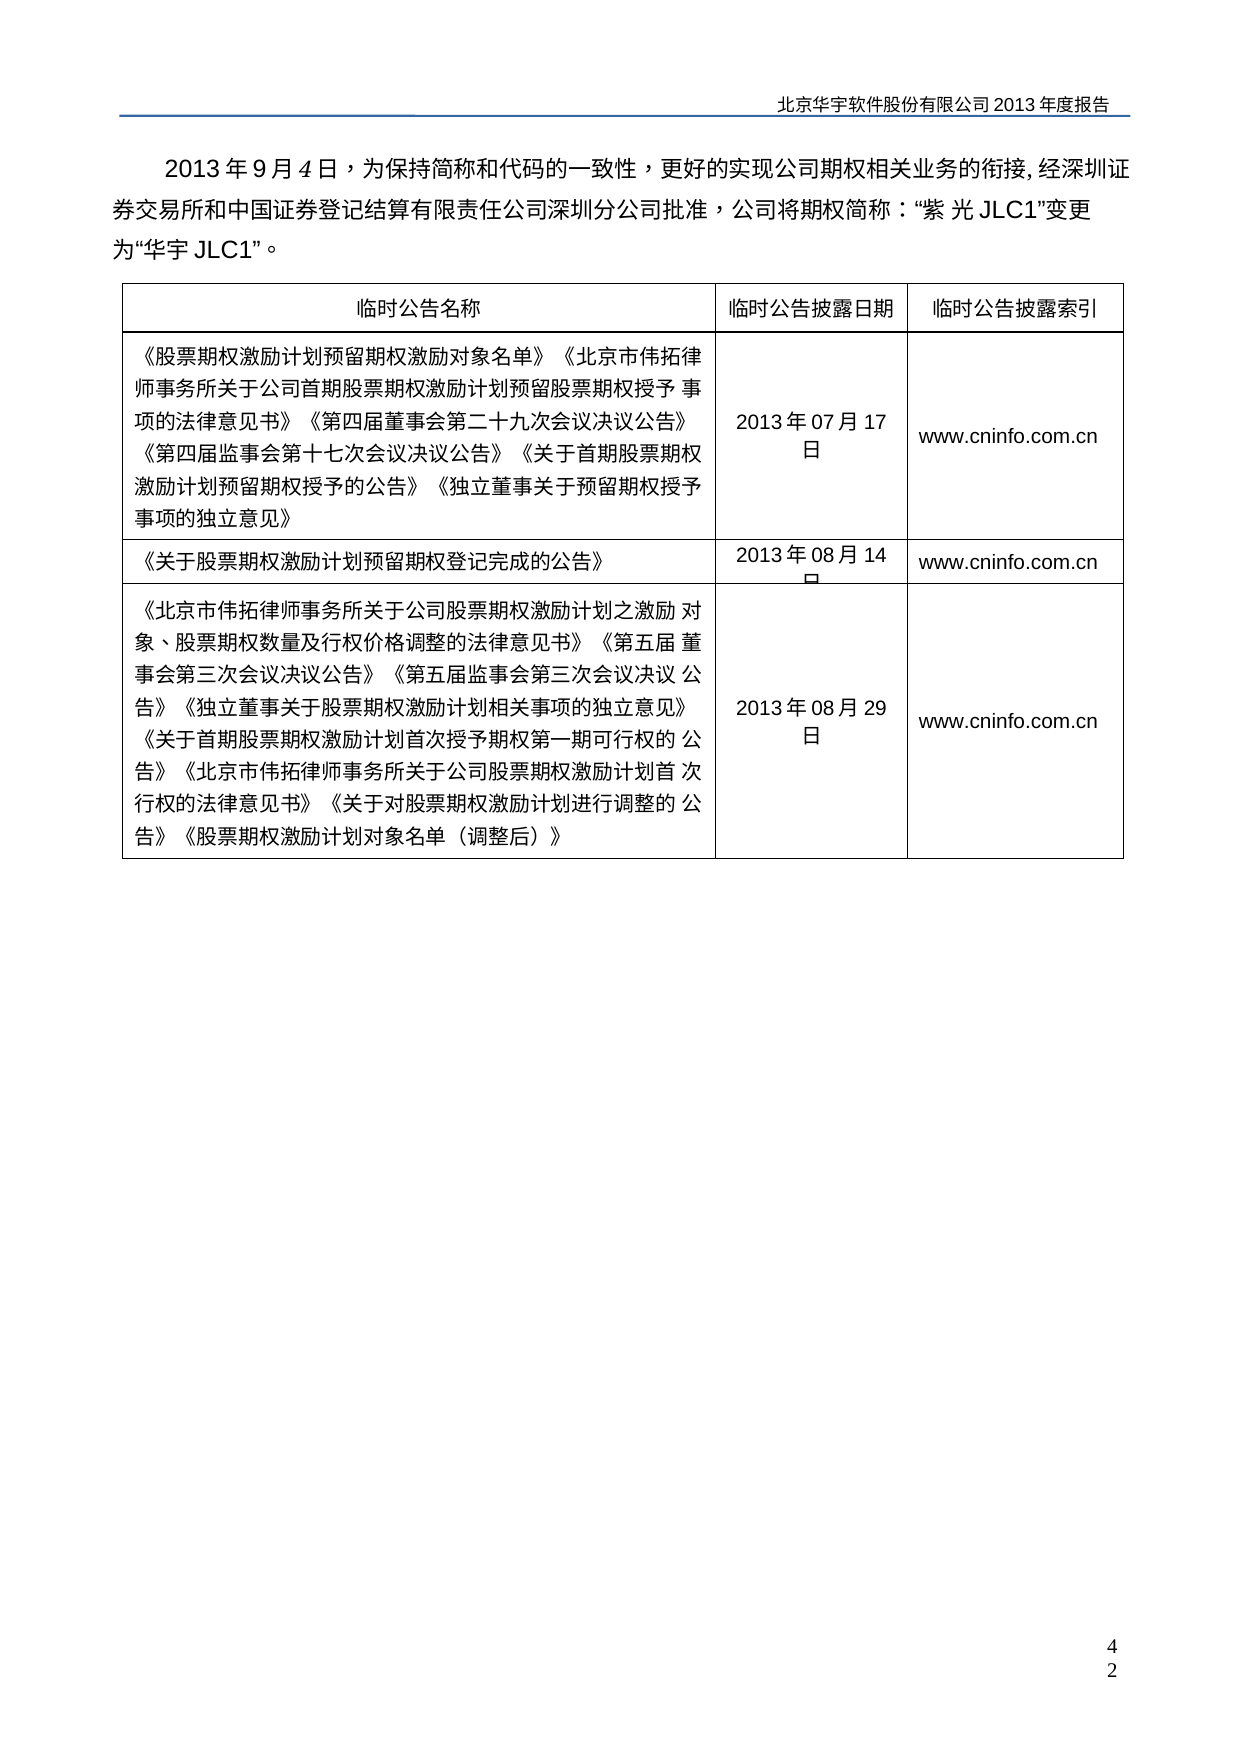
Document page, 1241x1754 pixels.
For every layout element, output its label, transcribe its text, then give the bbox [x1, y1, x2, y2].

text 2013年9月4日，为保持简称和代码的一致性，更好的实现公司期权相关业务的衔接, 经深圳证券交易所和中国证券登记结算有限责任公司深圳分公司批准，公司将期权简称：“紫 光JLC1”变更为“华宇JLC1”。 [112, 145, 1134, 267]
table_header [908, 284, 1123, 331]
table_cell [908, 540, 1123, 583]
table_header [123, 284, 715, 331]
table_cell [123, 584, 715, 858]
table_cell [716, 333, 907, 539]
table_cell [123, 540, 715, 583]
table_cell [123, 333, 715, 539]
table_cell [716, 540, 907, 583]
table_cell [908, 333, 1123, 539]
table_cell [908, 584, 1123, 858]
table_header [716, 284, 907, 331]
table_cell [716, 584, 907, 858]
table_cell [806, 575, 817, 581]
